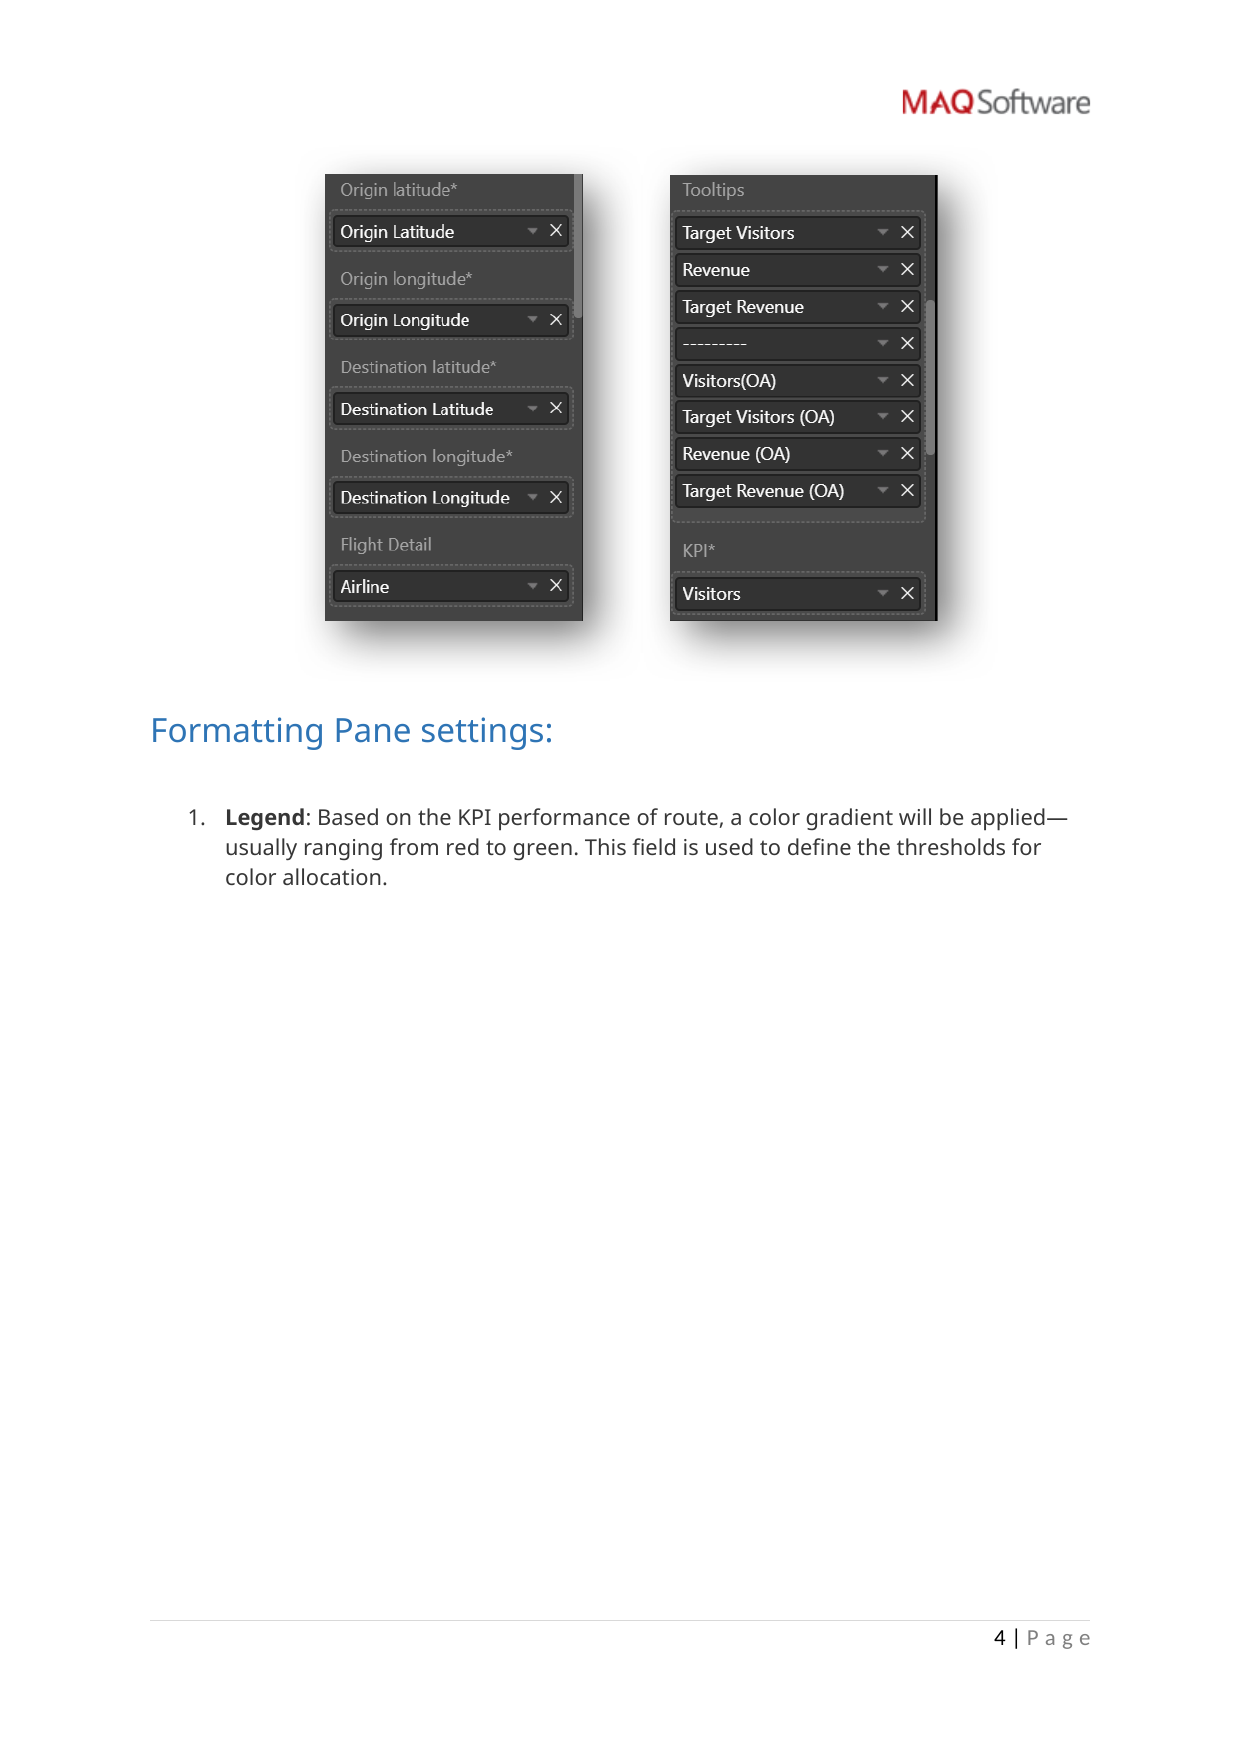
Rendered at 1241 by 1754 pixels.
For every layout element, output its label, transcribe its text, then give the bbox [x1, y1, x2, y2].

list Legend: Based on the KPI performance of route, a color gradient will be applied—usually ranging from red to green. This field is used to define the thresholds for color allocation. [187, 802, 1090, 892]
picture [902, 75, 1091, 129]
picture [325, 174, 583, 621]
picture [670, 175, 938, 621]
subtitle Formatting Pane settings: [150, 706, 1090, 752]
